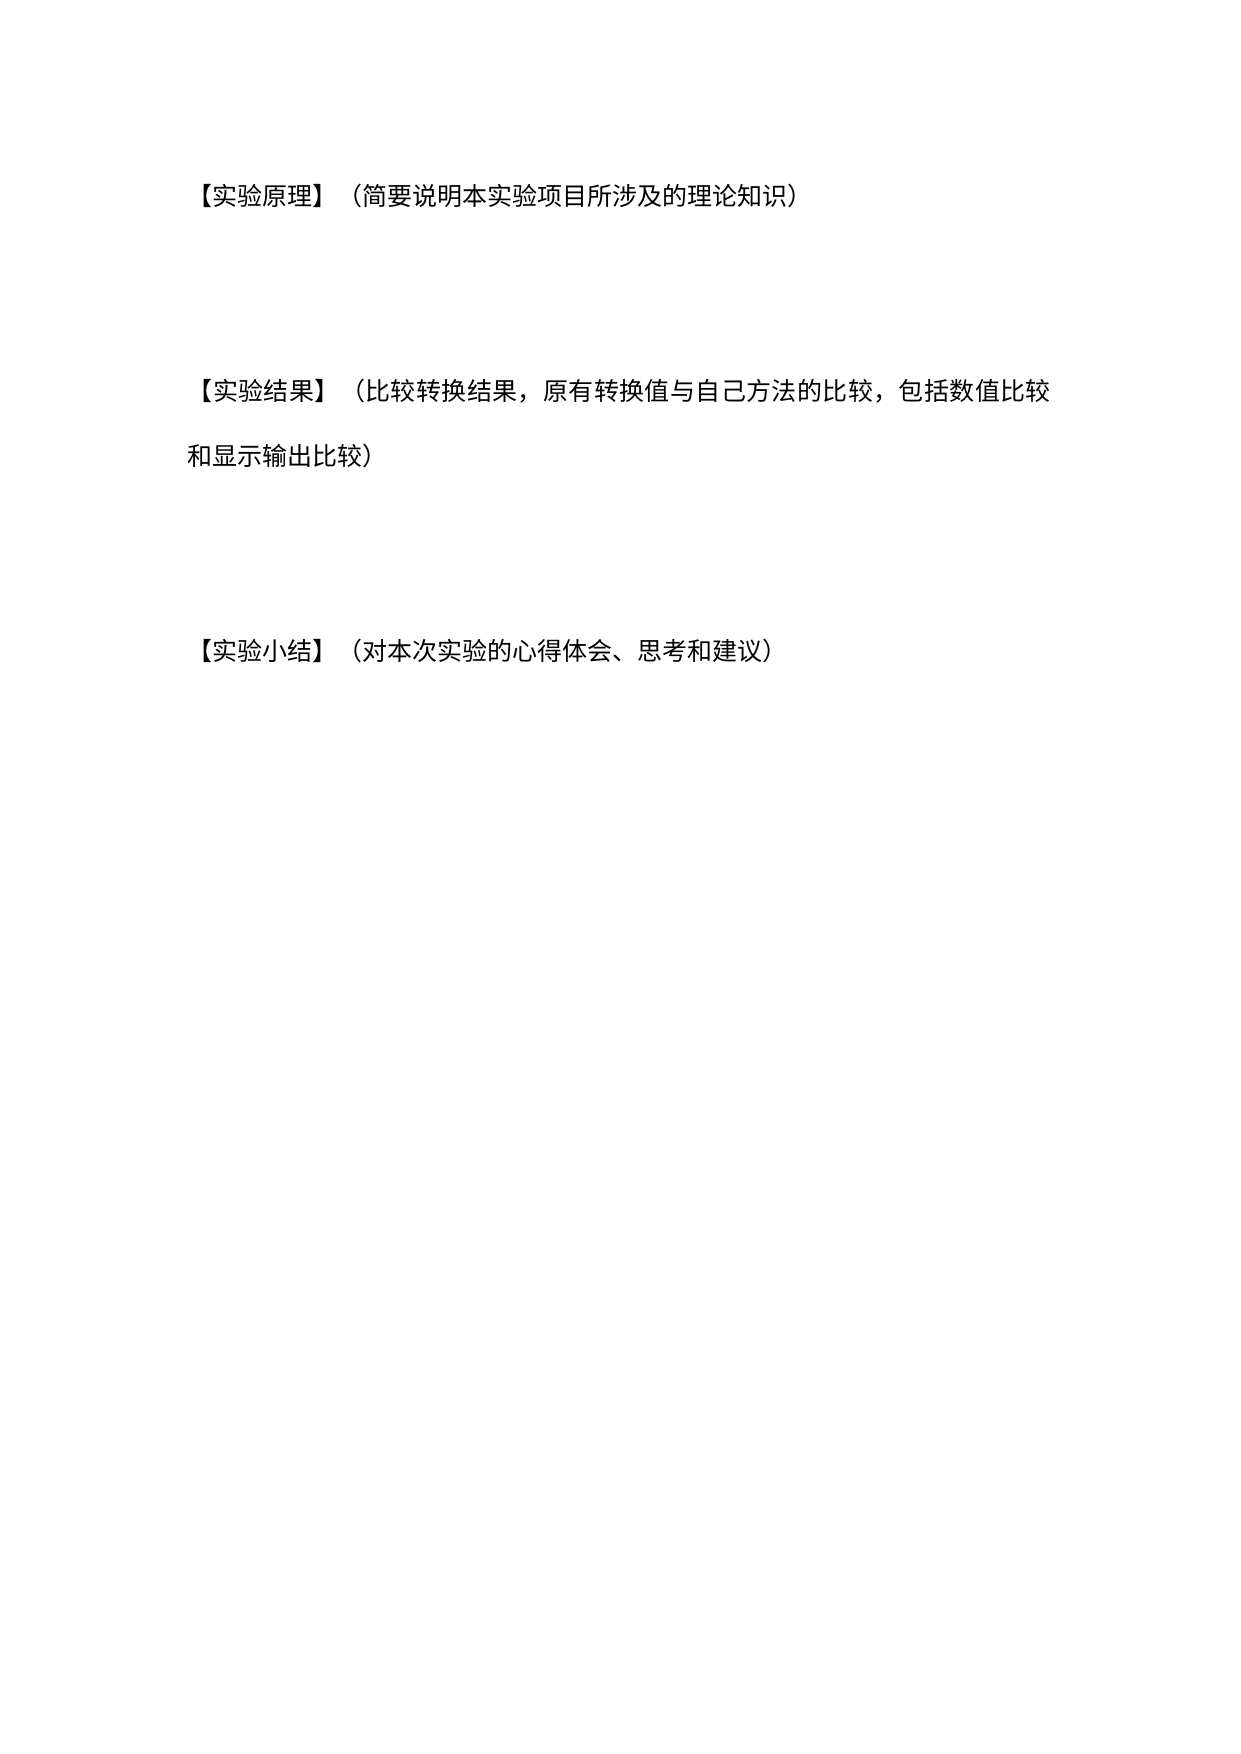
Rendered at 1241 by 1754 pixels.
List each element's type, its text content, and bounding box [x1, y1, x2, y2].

text 【实验小结】（对本次实验的心得体会、思考和建议） [187, 617, 1053, 682]
text 【实验结果】（比较转换结果，原有转换值与自己方法的比较，包括数值比较和显示输出比较） [187, 357, 1053, 487]
text 【实验原理】（简要说明本实验项目所涉及的理论知识） [187, 162, 1053, 227]
